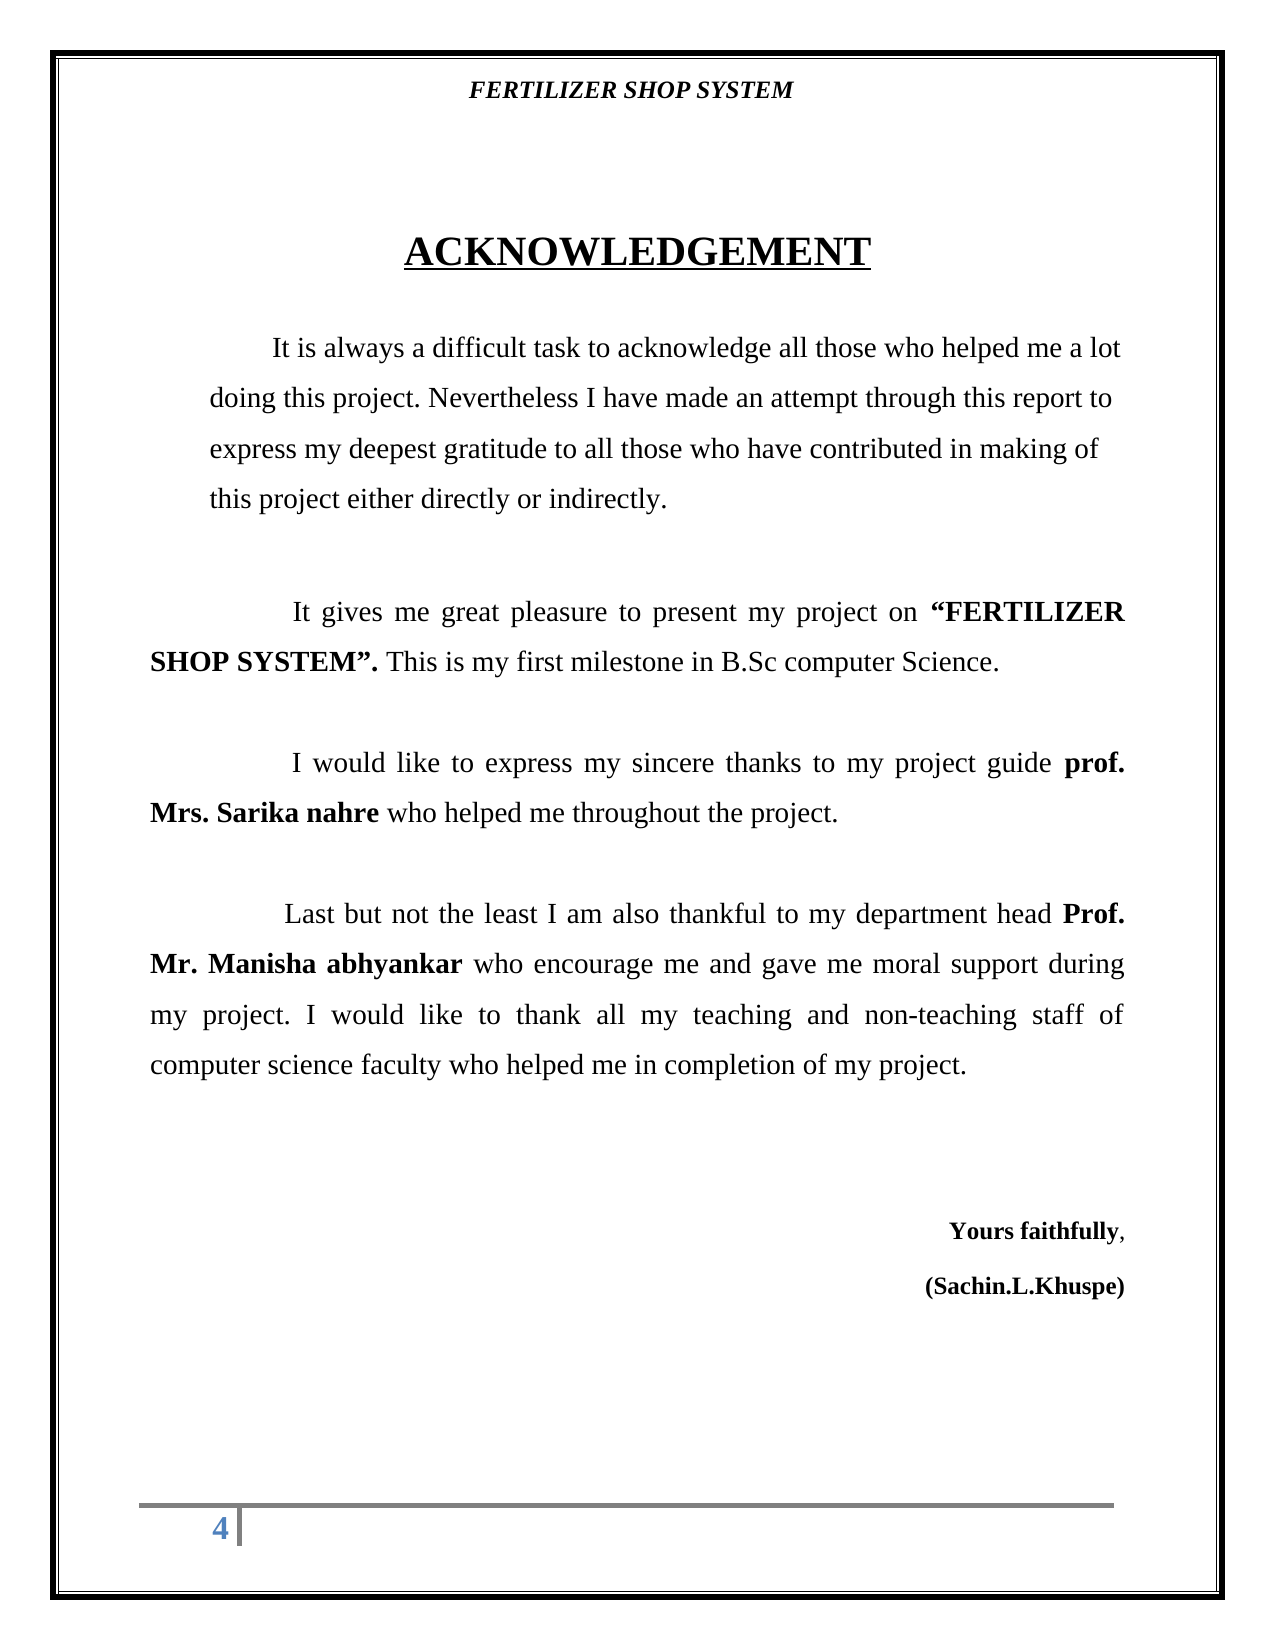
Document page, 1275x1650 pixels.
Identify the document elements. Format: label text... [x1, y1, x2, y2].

text (Sachin.L.Khuspe) [150, 1271, 1125, 1300]
text Last but not the least I am also thankful to my department head Prof. Mr. Manisha abhyankar who encourage me and gave me moral support during my project. I would like to thank all my teaching and non-teaching staff of computer science faculty who helped me in completion of my project. [150, 896, 1125, 1081]
text It gives me great pleasure to present my project on “FERTILIZER SHOP SYSTEM”. This is my first milestone in B.Sc computer Science. [150, 594, 1125, 678]
text ACKNOWLEDGEMENT [150, 227, 1125, 274]
text It is always a difficult task to acknowledge all those who helped me a lot doing this project. Nevertheless I have made an attempt through this report to express my deepest gratitude to all those who have contributed in making of this project either directly or indirectly. [209, 330, 1125, 515]
text I would like to express my sincere thanks to my project guide prof. Mrs. Sarika nahre who helped me throughout the project. [150, 745, 1125, 829]
text Yours faithfully, [150, 1216, 1125, 1244]
